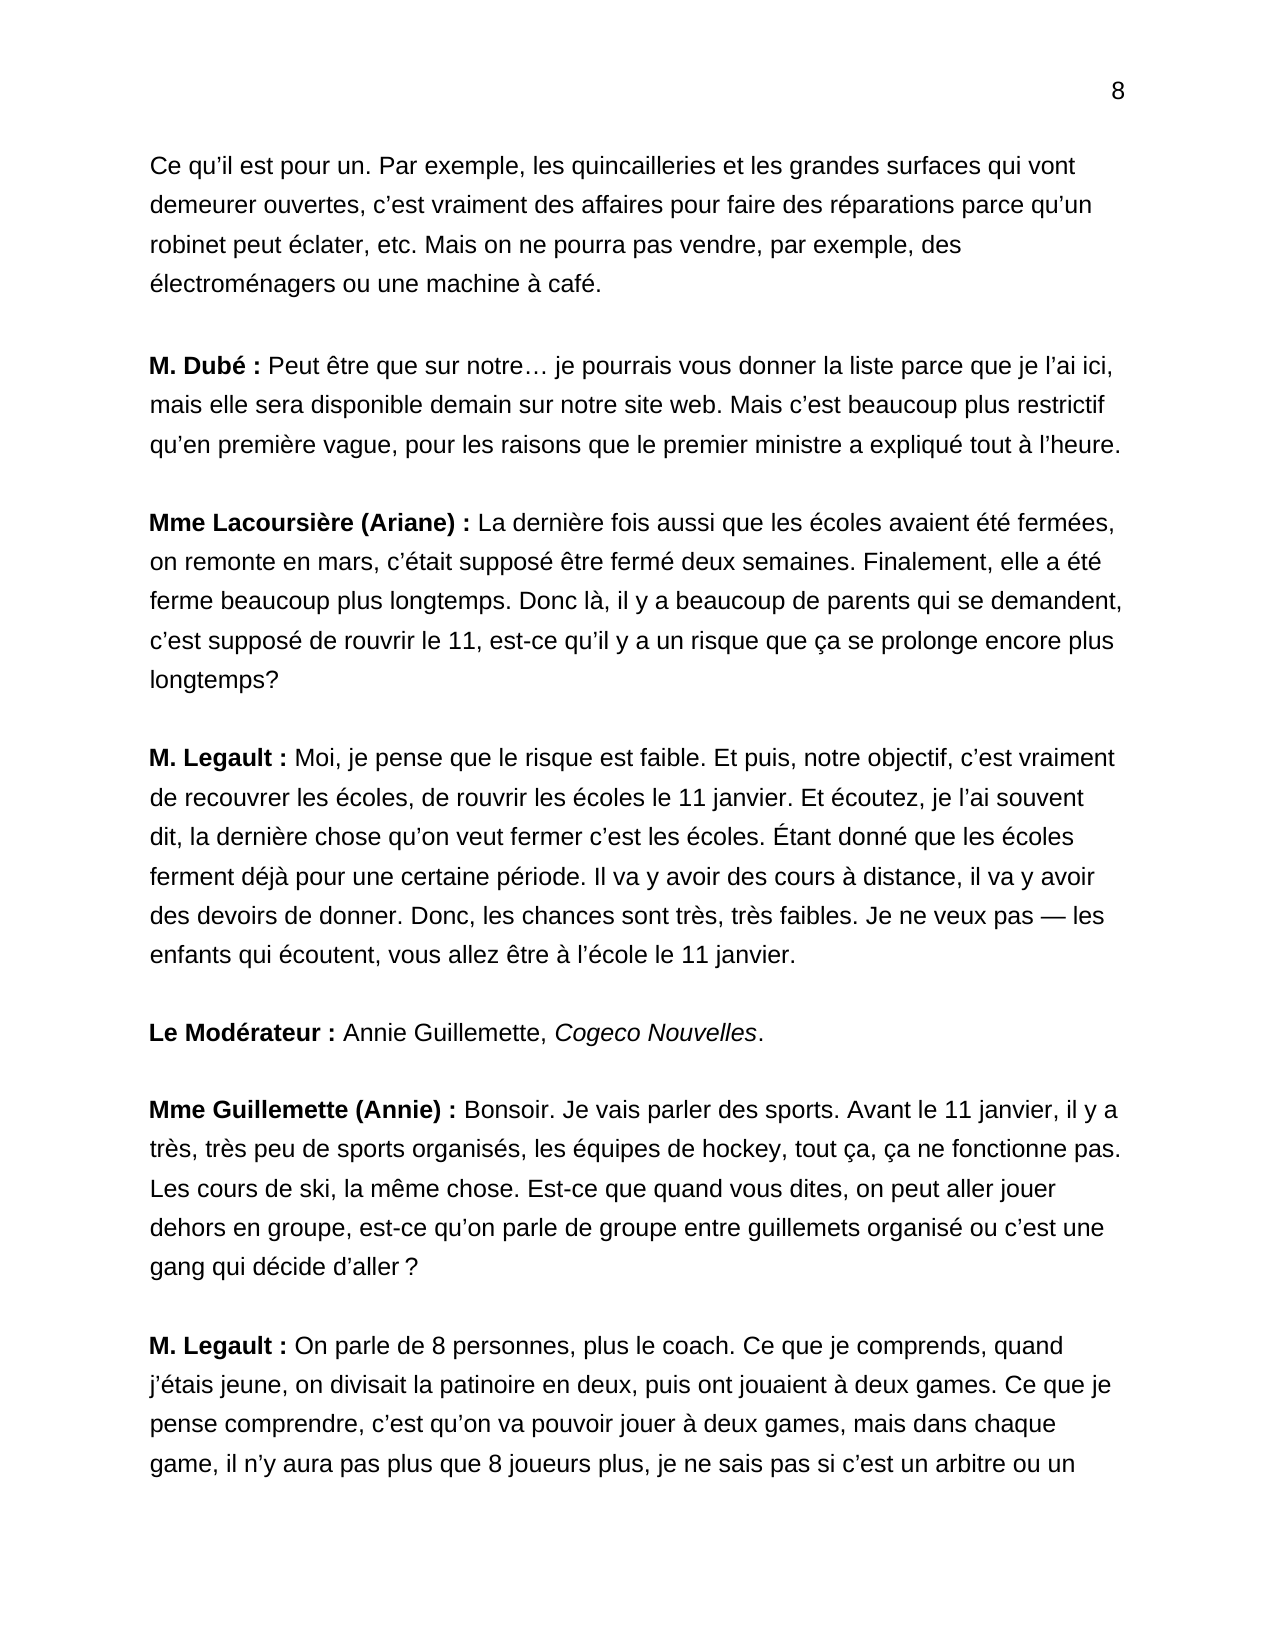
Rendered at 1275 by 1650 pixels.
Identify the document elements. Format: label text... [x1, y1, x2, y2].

text Mme Guillemette (Annie) : Bonsoir. Je vais parler des sports. Avant le 11 janvier, il y a très, très peu de sports organisés, les équipes de hockey, tout ça, ça ne fonctionne pas. Les cours de ski, la même chose. Est-ce que quand vous dites, on peut aller jouer dehors en groupe, est-ce qu’on parle de groupe entre guillemets organisé ou c’est une gang qui décide d’aller ? [148, 1095, 1125, 1281]
text M. Dubé : Peut être que sur notre… je pourrais vous donner la liste parce que je l’ai ici, mais elle sera disponible demain sur notre site web. Mais c’est beaucoup plus restrictif qu’en première vague, pour les raisons que le premier ministre a expliqué tout à l’heure. [148, 351, 1125, 458]
text M. Legault : Moi, je pense que le risque est faible. Et puis, notre objectif, c’est vraiment de recouvrer les écoles, de rouvrir les écoles le 11 janvier. Et écoutez, je l’ai souvent dit, la dernière chose qu’on veut fermer c’est les écoles. Étant donné que les écoles ferment déjà pour une certaine période. Il va y avoir des cours à distance, il va y avoir des devoirs de donner. Donc, les chances sont très, très faibles. Je ne veux pas — les enfants qui écoutent, vous allez être à l’école le 11 janvier. [148, 743, 1125, 969]
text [148, 151, 1125, 298]
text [148, 1331, 1125, 1477]
text Mme Lacoursière (Ariane) : La dernière fois aussi que les écoles avaient été fermées, on remonte en mars, c’était supposé être fermé deux semaines. Finalement, elle a été ferme beaucoup plus longtemps. Donc là, il y a beaucoup de parents qui se demandent, c’est supposé de rouvrir le 11, est-ce qu’il y a un risque que ça se prolonge encore plus longtemps? [148, 508, 1125, 694]
text Le Modérateur : Annie Guillemette, Cogeco Nouvelles. [148, 1018, 1125, 1047]
